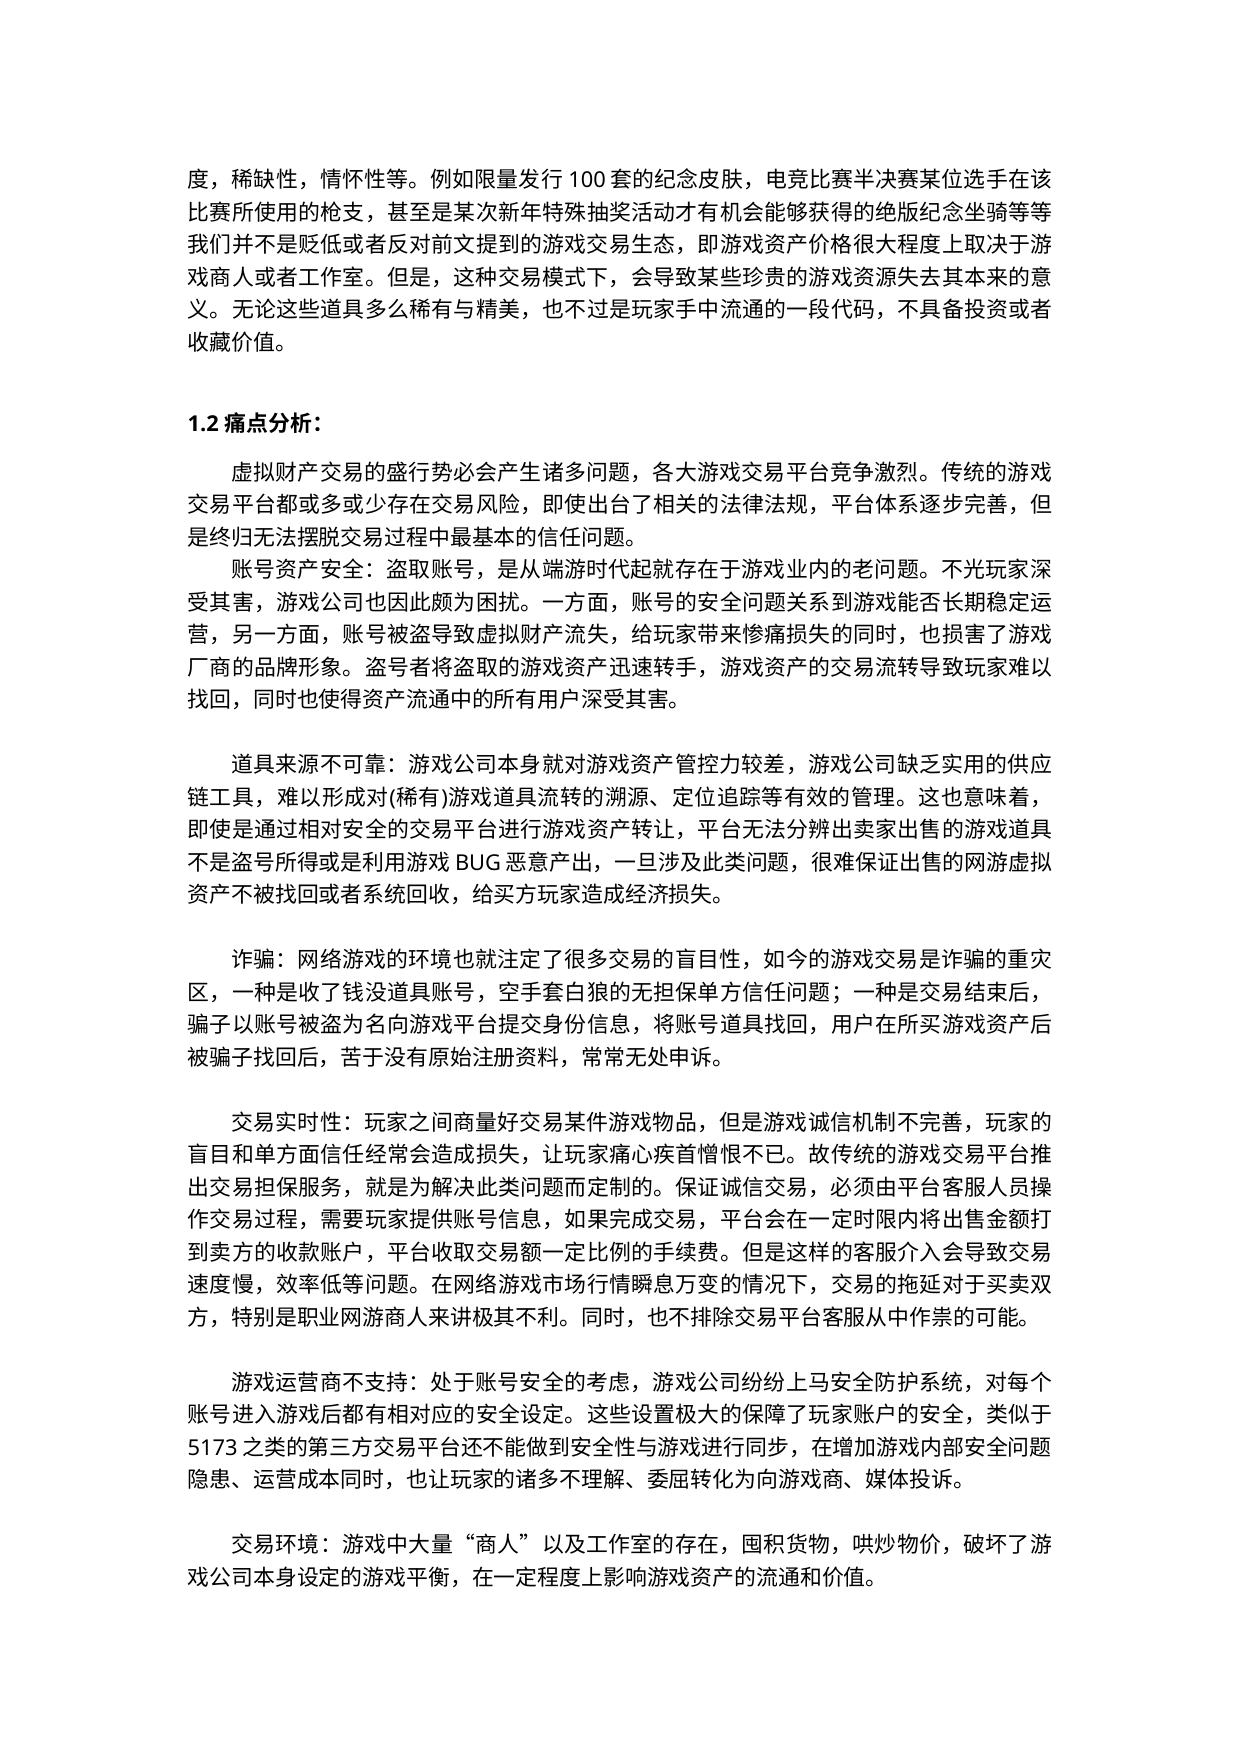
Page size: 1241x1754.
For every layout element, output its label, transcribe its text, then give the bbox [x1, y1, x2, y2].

text 账号资产安全：盗取账号，是从端游时代起就存在于游戏业内的老问题。不光玩家深受其害，游戏公司也因此颇为困扰。一方面，账号的安全问题关系到游戏能否长期稳定运营，另一方面，账号被盗导致虚拟财产流失，给玩家带来惨痛损失的同时，也损害了游戏厂商的品牌形象。盗号者将盗取的游戏资产迅速转手，游戏资产的交易流转导致玩家难以找回，同时也使得资产流通中的所有用户深受其害。 [187, 552, 1053, 714]
text 交易实时性：玩家之间商量好交易某件游戏物品，但是游戏诚信机制不完善，玩家的盲目和单方面信任经常会造成损失，让玩家痛心疾首憎恨不已。故传统的游戏交易平台推出交易担保服务，就是为解决此类问题而定制的。保证诚信交易，必须由平台客服人员操作交易过程，需要玩家提供账号信息，如果完成交易，平台会在一定时限内将出售金额打到卖方的收款账户，平台收取交易额一定比例的手续费。但是这样的客服介入会导致交易速度慢，效率低等问题。在网络游戏市场行情瞬息万变的情况下，交易的拖延对于买卖双方，特别是职业网游商人来讲极其不利。同时，也不排除交易平台客服从中作祟的可能。 [187, 1104, 1053, 1332]
text 交易环境：游戏中大量“商人”以及工作室的存在，囤积货物，哄炒物价，破坏了游戏公司本身设定的游戏平衡，在一定程度上影响游戏资产的流通和价值。 [187, 1527, 1053, 1592]
text 道具来源不可靠：游戏公司本身就对游戏资产管控力较差，游戏公司缺乏实用的供应链工具，难以形成对(稀有)游戏道具流转的溯源、定位追踪等有效的管理。这也意味着，即使是通过相对安全的交易平台进行游戏资产转让，平台无法分辨出卖家出售的游戏道具不是盗号所得或是利用游戏BUG恶意产出，一旦涉及此类问题，很难保证出售的网游虚拟资产不被找回或者系统回收，给买方玩家造成经济损失。 [187, 747, 1053, 909]
text 游戏运营商不支持：处于账号安全的考虑，游戏公司纷纷上马安全防护系统，对每个账号进入游戏后都有相对应的安全设定。这些设置极大的保障了玩家账户的安全，类似于5173之类的第三方交易平台还不能做到安全性与游戏进行同步，在增加游戏内部安全问题隐患、运营成本同时，也让玩家的诸多不理解、委屈转化为向游戏商、媒体投诉。 [187, 1364, 1053, 1494]
text 虚拟财产交易的盛行势必会产生诸多问题，各大游戏交易平台竞争激烈。传统的游戏交易平台都或多或少存在交易风险，即使出台了相关的法律法规，平台体系逐步完善，但是终归无法摆脱交易过程中最基本的信任问题。 [187, 454, 1053, 552]
text 1.2 痛点分析： [187, 406, 1053, 438]
text 诈骗：网络游戏的环境也就注定了很多交易的盲目性，如今的游戏交易是诈骗的重灾区，一种是收了钱没道具账号，空手套白狼的无担保单方信任问题；一种是交易结束后，骗子以账号被盗为名向游戏平台提交身份信息，将账号道具找回，用户在所买游戏资产后被骗子找回后，苦于没有原始注册资料，常常无处申诉。 [187, 942, 1053, 1072]
